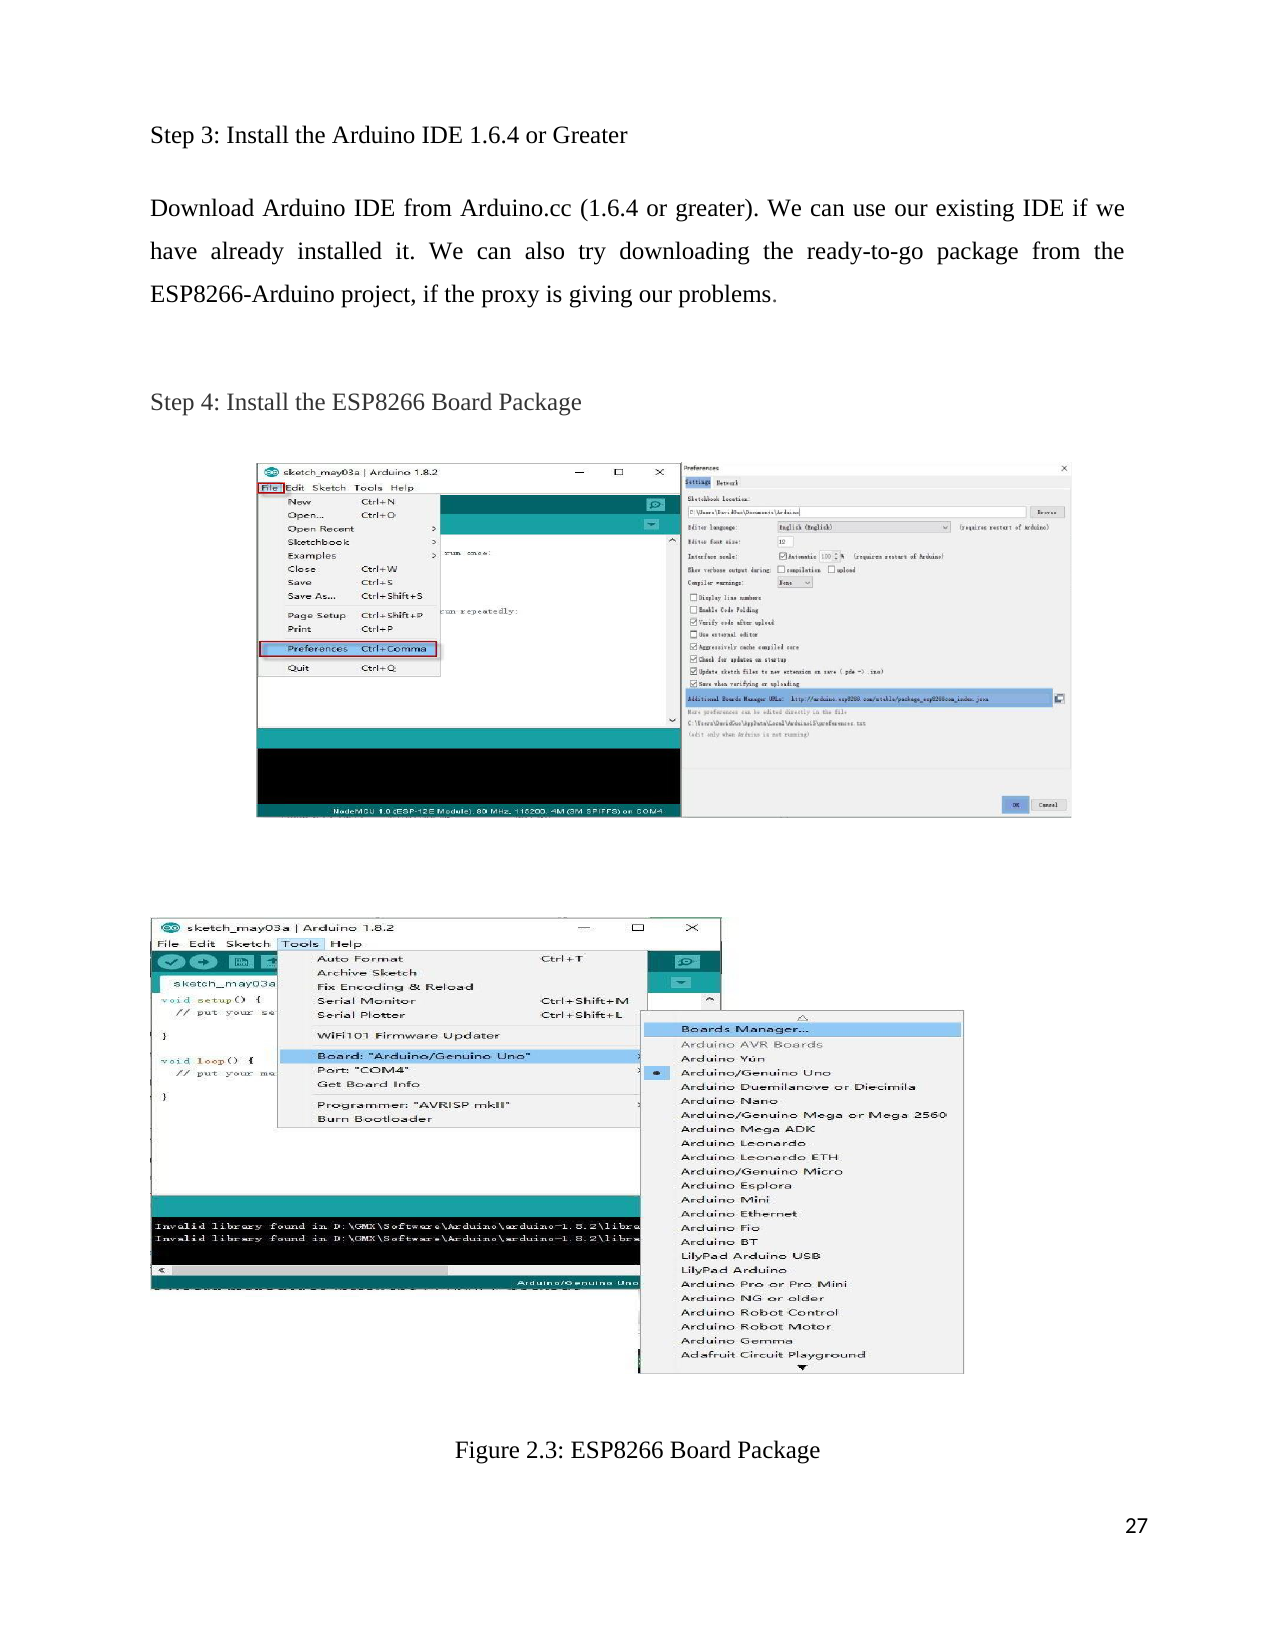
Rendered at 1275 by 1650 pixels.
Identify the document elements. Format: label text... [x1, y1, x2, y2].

subtitle Step 3: Install the Arduino IDE 1.6.4 or Greater [150, 120, 1148, 149]
text Step 4: Install the ESP8266 Board Package [150, 387, 1148, 416]
text Download Arduino IDE from Arduino.cc (1.6.4 or greater). We can use our existing IDE if we have already installed it. We can also try downloading the ready-to-go package from the ESP8266-Arduino project, if the proxy is giving our problems. [150, 193, 1126, 308]
picture [150, 917, 965, 1374]
text Figure 2.3: ESP8266 Board Package [127, 1435, 1148, 1463]
picture [256, 462, 1072, 818]
